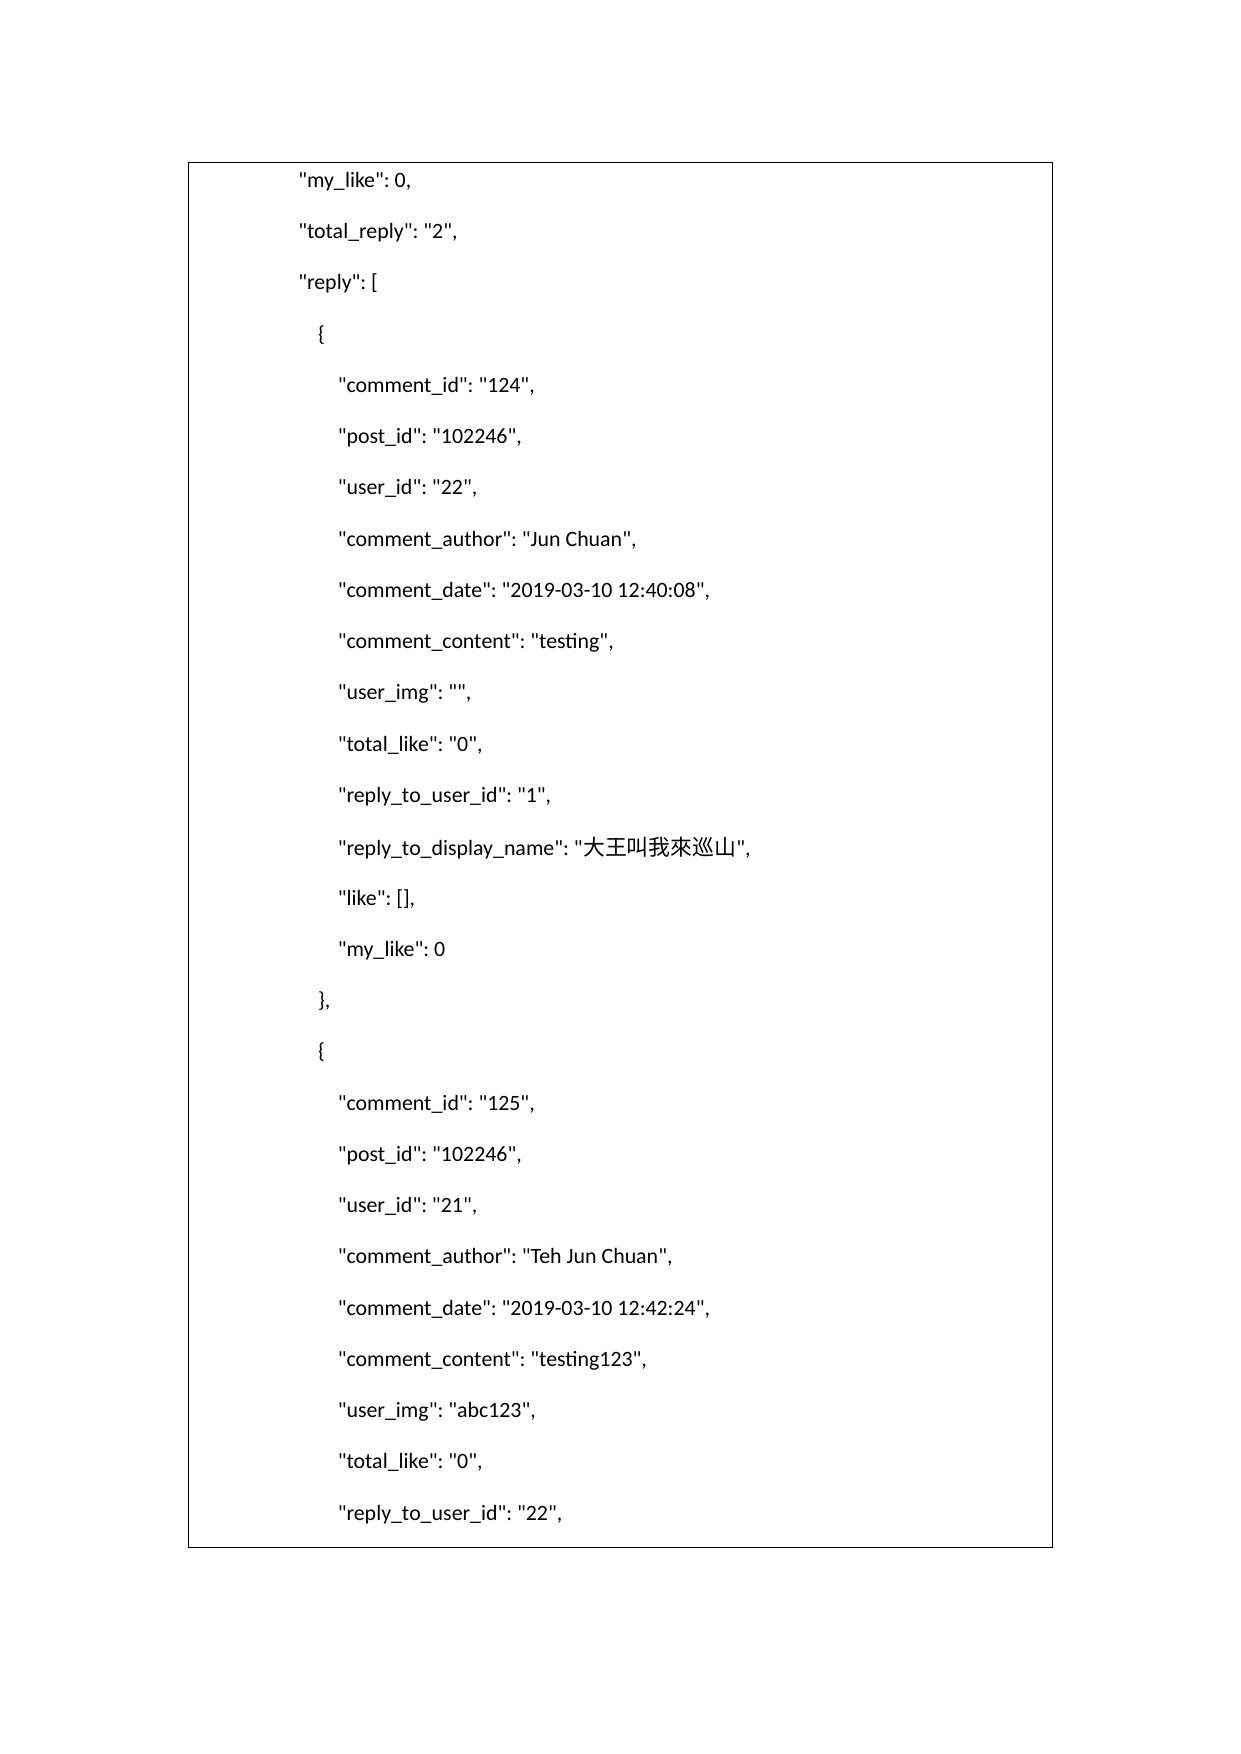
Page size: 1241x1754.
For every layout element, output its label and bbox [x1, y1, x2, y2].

table_cell [189, 163, 1052, 1547]
